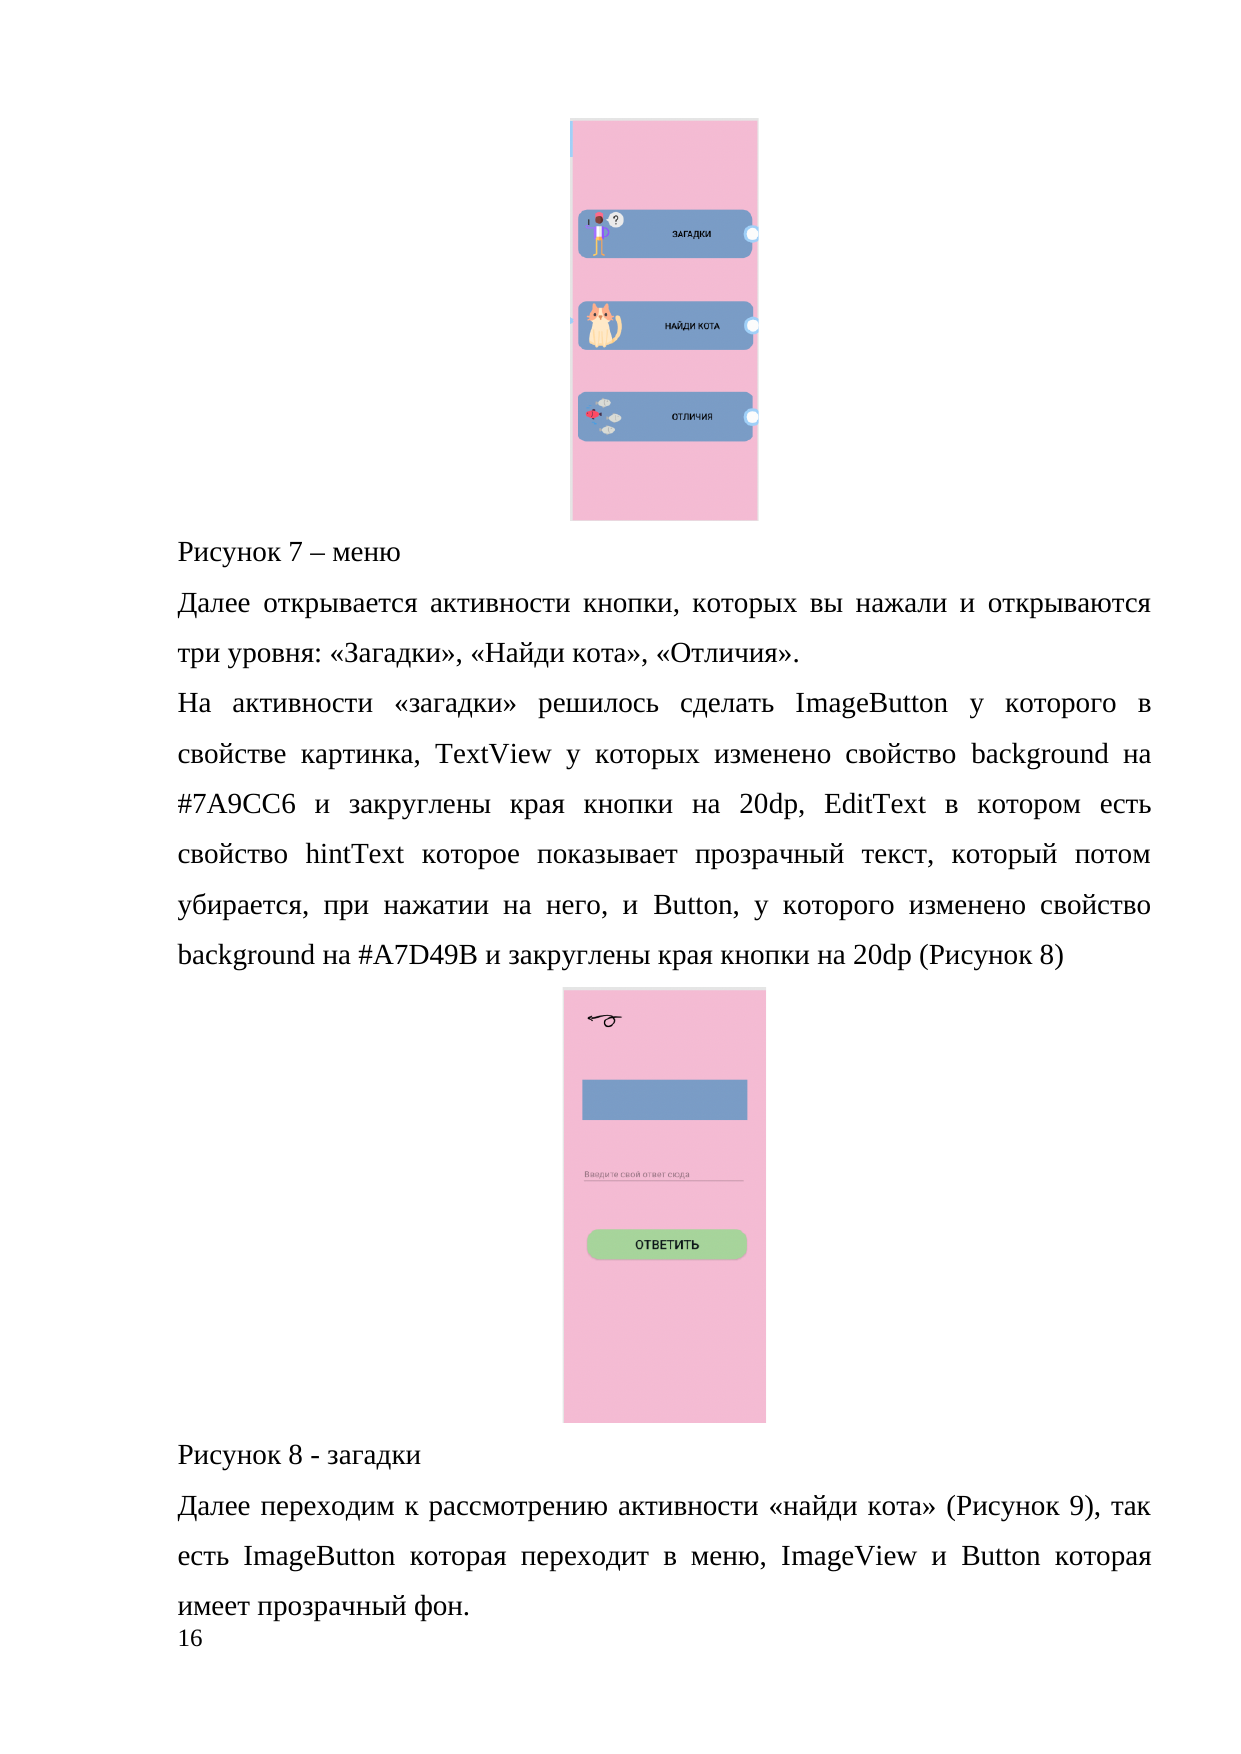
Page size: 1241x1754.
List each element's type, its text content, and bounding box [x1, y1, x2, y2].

text Далее переходим к рассмотрению активности «найди кота» (Рисунок 9), так есть ImageButton которая переходит в меню, ImageView и Button которая имеет прозрачный фон. [177, 1488, 1152, 1622]
text Далее открывается активности кнопки, которых вы нажали и открываются три уровня: «Загадки», «Найди кота», «Отличия». [177, 585, 1152, 669]
picture [562, 987, 767, 1423]
text Рисунок 7 – меню [177, 534, 1152, 568]
text На активности «загадки» решилось сделать ImageButton у которого в свойстве картинка, TextView у которых изменено свойство background на #7A9CC6 и закруглены края кнопки на 20dp, EditText в котором есть свойство hintText которое показывает прозрачный текст, который потом убирается, при нажатии на него, и Button, у которого изменено свойство background на #A7D49B и закруглены края кнопки на 20dp (Рисунок 8) [177, 686, 1152, 971]
picture [570, 118, 759, 521]
text Рисунок 8 - загадки [177, 1437, 1152, 1471]
